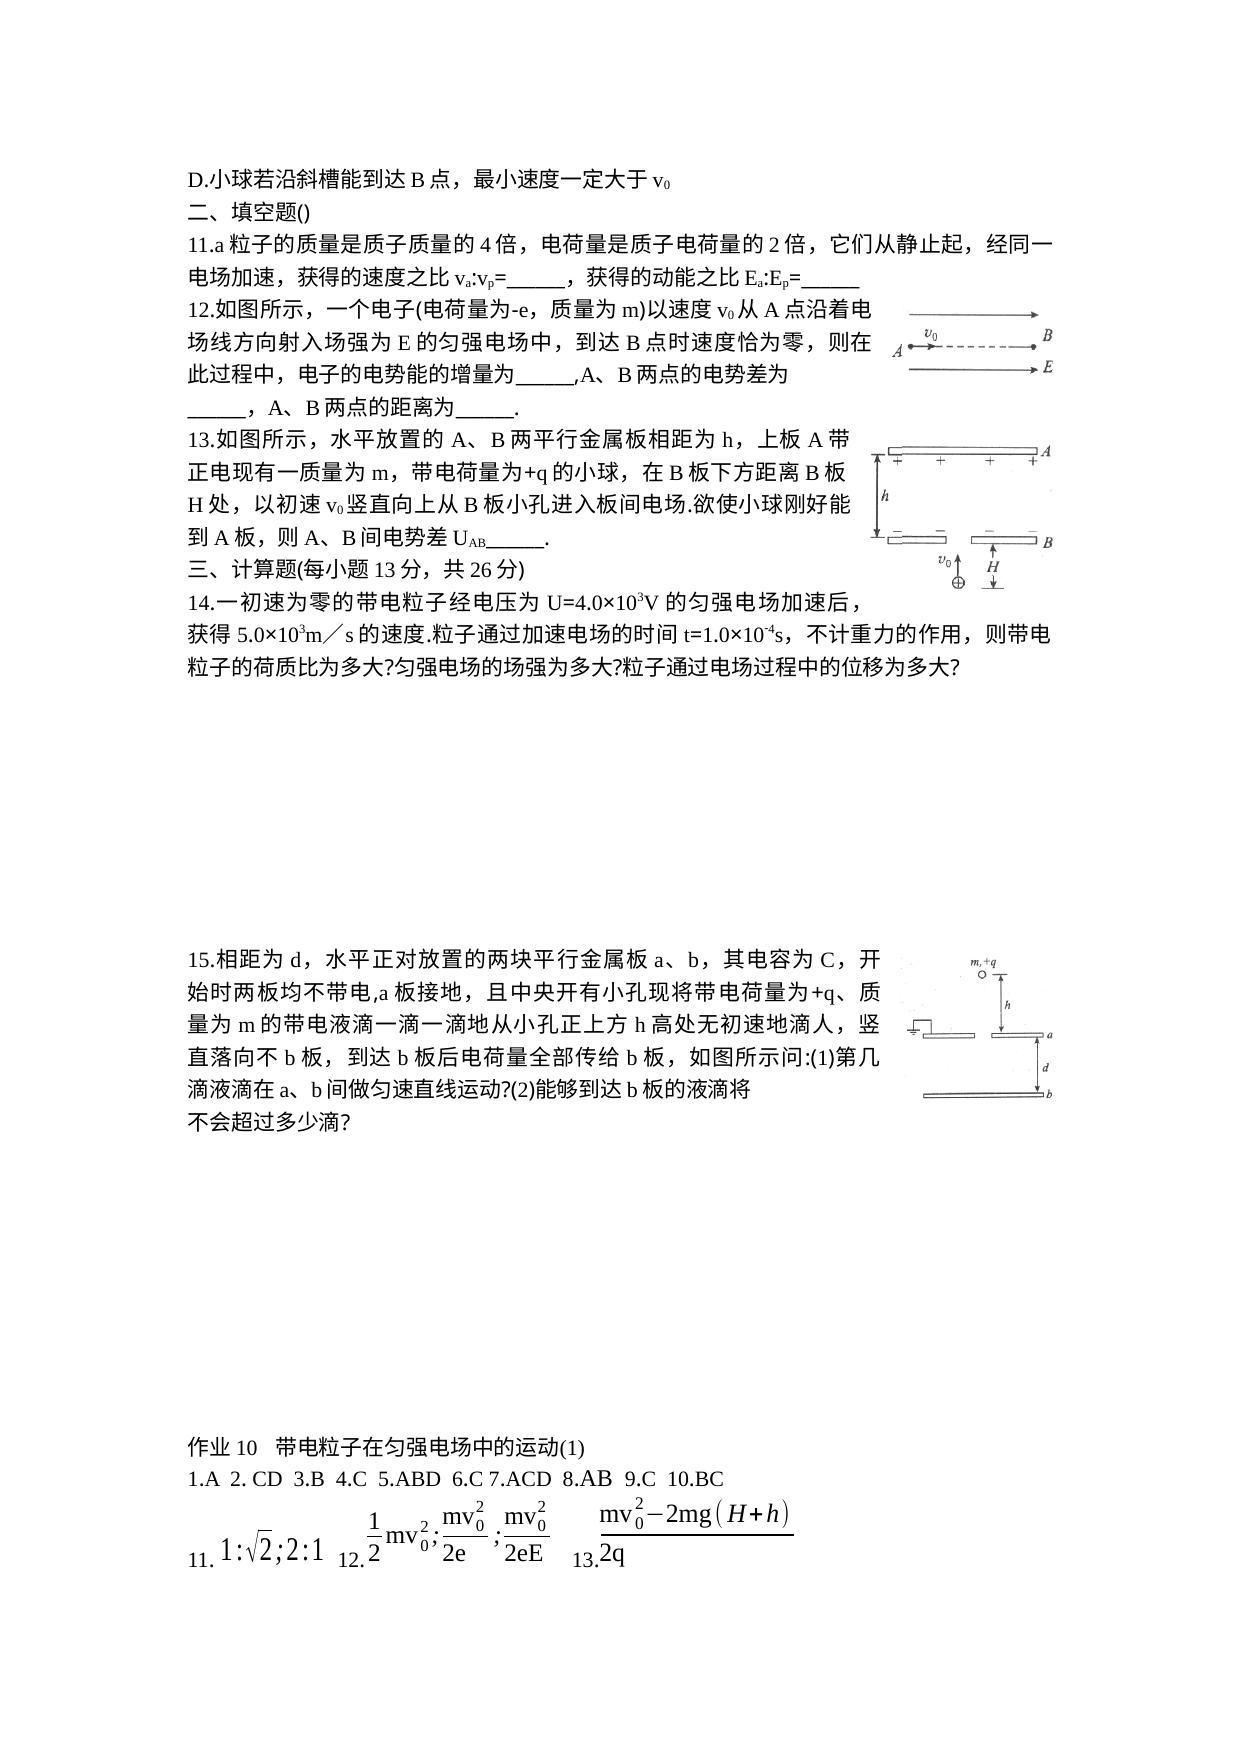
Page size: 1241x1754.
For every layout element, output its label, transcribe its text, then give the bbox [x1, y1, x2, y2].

text 12.如图所示，一个电子(电荷量为-e，质量为m)以速度v0从A点沿着电场线方向射入场强为E的匀强电场中，到达B点时速度恰为零，则在此过程中，电子的电势能的增量为______,A、B两点的电势差为 [187, 292, 1053, 389]
text 11.а粒子的质量是质子质量的4倍，电荷量是质子电荷量的2倍，它们从静止起，经同一电场加速，获得的速度之比vа:vp=______，获得的动能之比Eа:Ep=______ [187, 227, 1053, 292]
text 13.如图所示，水平放置的A、B两平行金属板相距为h，上板A带正电现有一质量为m，带电荷量为+q的小球，在B板下方距离B板H处，以初速v0竖直向上从B板小孔进入板间电场.欲使小球刚好能到A板，则A、B间电势差UAB______. [187, 422, 1053, 552]
text 11. 12. 13. [187, 1494, 1053, 1592]
text 不会超过多少滴? [187, 1104, 1053, 1137]
text D.小球若沿斜槽能到达B点，最小速度一定大于v0 [187, 162, 1053, 194]
text 二、填空题() [187, 194, 1053, 227]
text 14.一初速为零的带电粒子经电压为U=4.0×103V的匀强电场加速后，获得5.0×103m／s的速度.粒子通过加速电场的时间t=1.0×10-4s，不计重力的作用，则带电粒子的荷质比为多大?匀强电场的场强为多大?粒子通过电场过程中的位移为多大? [187, 584, 1053, 682]
picture [900, 957, 1053, 1099]
text 15.相距为d，水平正对放置的两块平行金属板a、b，其电容为C，开始时两板均不带电,a板接地，且中央开有小孔现将带电荷量为+q、质量为m的带电液滴一滴一滴地从小孔正上方h高处无初速地滴人，竖直落向不b板，到达b板后电荷量全部传给b板，如图所示问:(1)第几滴液滴在a、b间做匀速直线运动?(2)能够到达b板的液滴将 [187, 942, 1053, 1104]
text 作业10 带电粒子在匀强电场中的运动(1) [187, 1429, 1053, 1462]
picture [870, 438, 1053, 589]
text ______，A、B两点的距离为______. [187, 389, 1053, 422]
picture [891, 308, 1053, 384]
text 三、计算题(每小题13分，共26分) [187, 552, 870, 584]
text 1.A 2. CD 3.B 4.C 5.ABD 6.C 7.ACD 8.AB 9.C 10.BC [187, 1462, 1053, 1494]
